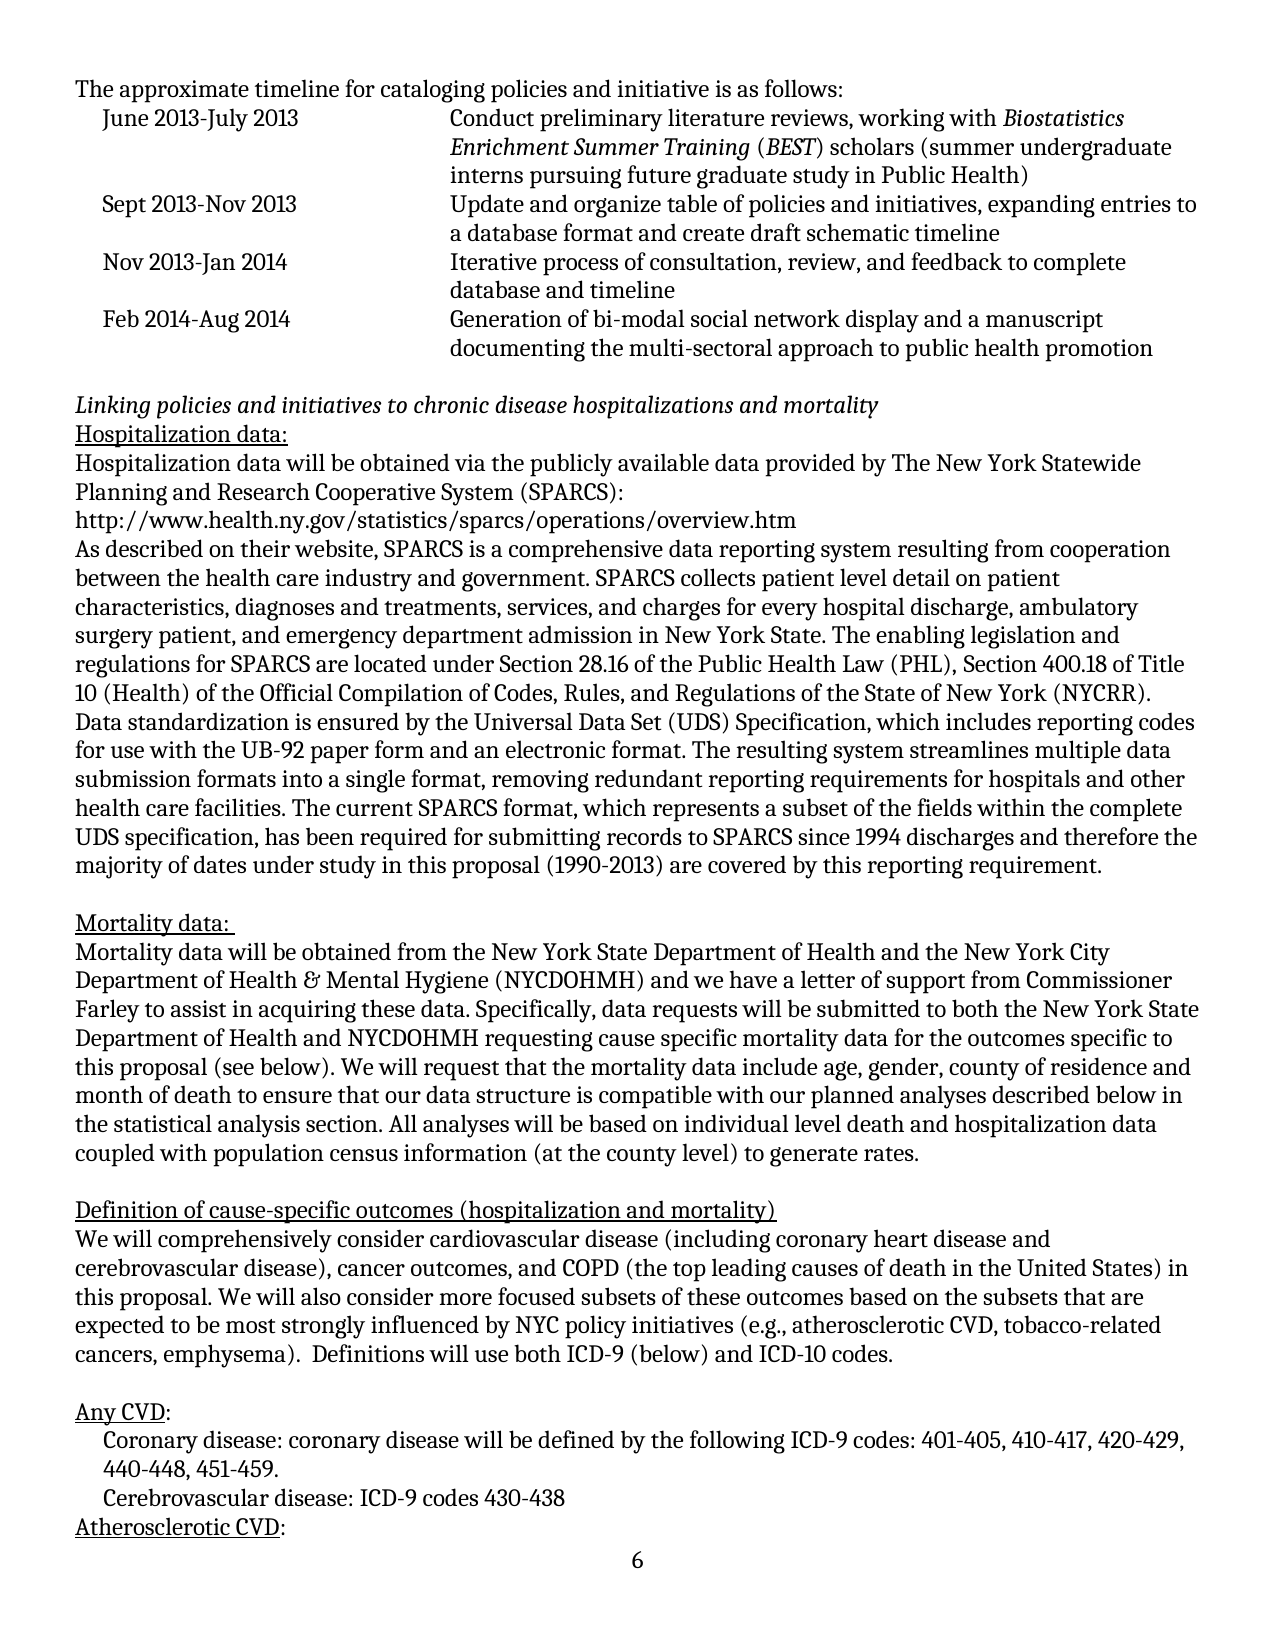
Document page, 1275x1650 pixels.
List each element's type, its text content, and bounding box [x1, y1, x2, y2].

text June 2013-July 2013 Conduct preliminary literature reviews, working with Biostatistics Enrichment Summer Training (BEST) scholars (summer undergraduate interns pursuing future graduate study in Public Health) [75, 104, 1200, 190]
text We will comprehensively consider cardiovascular disease (including coronary heart disease and cerebrovascular disease), cancer outcomes, and COPD (the top leading causes of death in the United States) in this proposal. We will also consider more focused subsets of these outcomes based on the subsets that are expected to be most strongly influenced by NYC policy initiatives (e.g., atherosclerotic CVD, tobacco-related cancers, emphysema). Definitions will use both ICD-9 (below) and ICD-10 codes. [75, 1225, 1200, 1369]
text Hospitalization data will be obtained via the publicly available data provided by The New York Statewide Planning and Research Cooperative System (SPARCS): http://www.health.ny.gov/statistics/sparcs/operations/overview.htm [75, 449, 1200, 535]
text Mortality data: [75, 909, 1200, 937]
text As described on their website, SPARCS is a comprehensive data reporting system resulting from cooperation between the health care industry and government. SPARCS collects patient level detail on patient characteristics, diagnoses and treatments, services, and charges for every hospital discharge, ambulatory surgery patient, and emergency department admission in New York State. The enabling legislation and regulations for SPARCS are located under Section 28.16 of the Public Health Law (PHL), Section 400.18 of Title 10 (Health) of the Official Compilation of Codes, Rules, and Regulations of the State of New York (NYCRR). Data standardization is ensured by the Universal Data Set (UDS) Specification, which includes reporting codes for use with the UB-92 paper form and an electronic format. The resulting system streamlines multiple data submission formats into a single format, removing redundant reporting requirements for hospitals and other health care facilities. The current SPARCS format, which represents a subset of the fields within the complete UDS specification, has been required for submitting records to SPARCS since 1994 discharges and therefore the majority of dates under study in this proposal (1990-2013) are covered by this reporting requirement. [75, 535, 1200, 880]
text Definition of cause-specific outcomes (hospitalization and mortality) [75, 1196, 1200, 1225]
text Nov 2013-Jan 2014 Iterative process of consultation, review, and feedback to complete database and timeline [75, 247, 1200, 305]
text The approximate timeline for cataloging policies and initiative is as follows: [75, 75, 1200, 104]
text Mortality data will be obtained from the New York State Department of Health and the New York City Department of Health & Mental Hygiene (NYCDOHMH) and we have a letter of support from Commissioner Farley to assist in acquiring these data. Specifically, data requests will be submitted to both the New York State Department of Health and NYCDOHMH requesting cause specific mortality data for the outcomes specific to this proposal (see below). We will request that the mortality data include age, gender, county of residence and month of death to ensure that our data structure is compatible with our planned analyses described below in the statistical analysis section. All analyses will be based on individual level death and hospitalization data coupled with population census information (at the county level) to generate rates. [75, 937, 1200, 1167]
text Coronary disease: coronary disease will be defined by the following ICD-9 codes: 401-405, 410-417, 420-429, 440-448, 451-459. [103, 1426, 1200, 1484]
text Feb 2014-Aug 2014 Generation of bi-modal social network display and a manuscript documenting the multi-sectoral approach to public health promotion [75, 305, 1200, 362]
text Sept 2013-Nov 2013 Update and organize table of policies and initiatives, expanding entries to a database format and create draft schematic timeline [75, 190, 1200, 247]
text Cerebrovascular disease: ICD-9 codes 430-438 [103, 1484, 1200, 1512]
text Any CVD: [75, 1397, 1200, 1426]
text Linking policies and initiatives to chronic disease hospitalizations and mortality [75, 391, 1200, 420]
text Atherosclerotic CVD: [75, 1512, 1200, 1541]
text Hospitalization data: [75, 420, 1200, 449]
